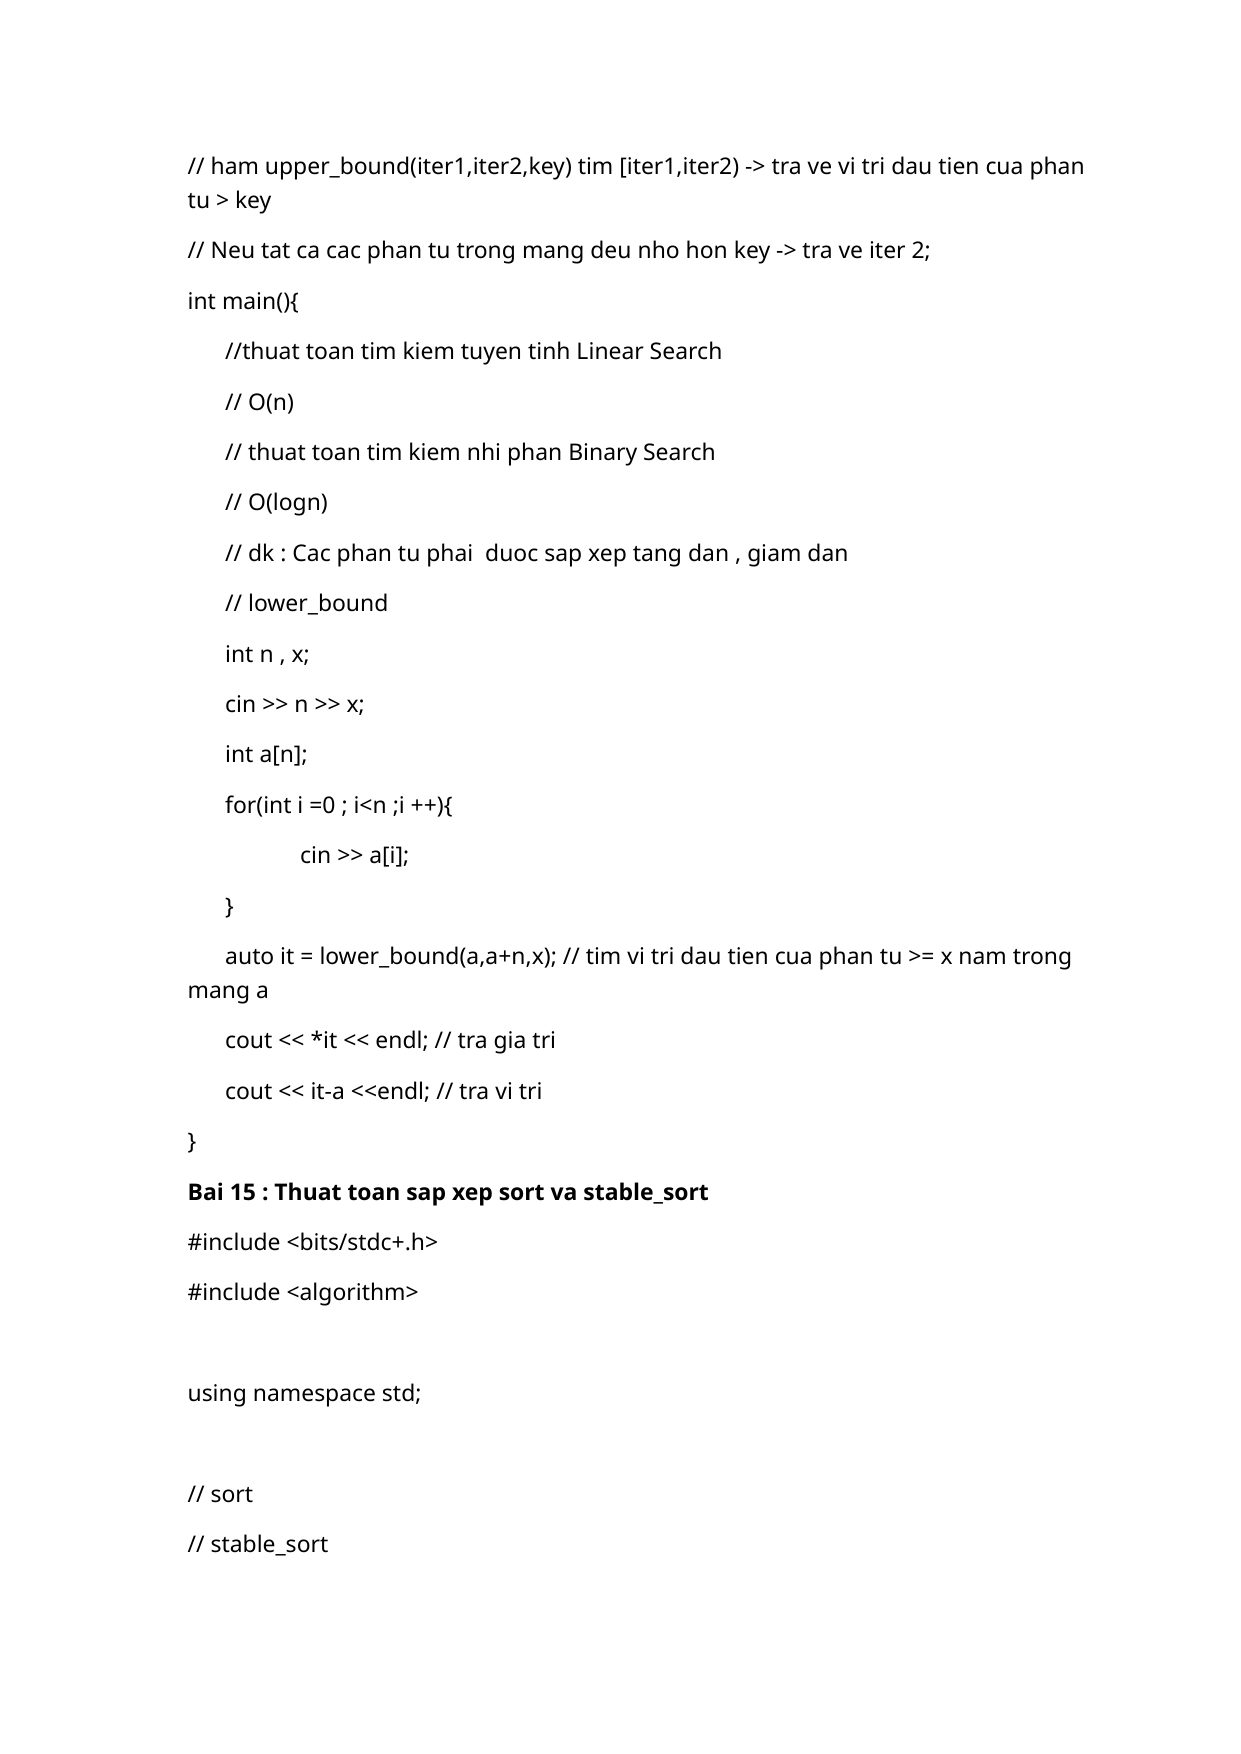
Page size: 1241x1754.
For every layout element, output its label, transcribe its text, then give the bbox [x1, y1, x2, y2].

text // lower_bound [187, 587, 1090, 618]
text // ham upper_bound(iter1,iter2,key) tim [iter1,iter2) -> tra ve vi tri dau tien cua phan tu > key [187, 150, 1090, 215]
text #include <algorithm> [187, 1276, 1090, 1307]
text // O(logn) [187, 486, 1090, 517]
text cin >> n >> x; [187, 688, 1090, 719]
text cout << it-a <<endl; // tra vi tri [187, 1074, 1090, 1106]
text for(int i =0 ; i<n ;i ++){ [187, 789, 1090, 820]
text // O(n) [187, 385, 1090, 417]
text int n , x; [187, 637, 1090, 669]
text } [187, 889, 1090, 921]
text // stable_sort [187, 1528, 1090, 1559]
text } [187, 1125, 1090, 1156]
text Bai 15 : Thuat toan sap xep sort va stable_sort [187, 1175, 1090, 1207]
text int a[n]; [187, 738, 1090, 769]
text // thuat toan tim kiem nhi phan Binary Search [187, 436, 1090, 467]
text #include <bits/stdc+.h> [187, 1226, 1090, 1257]
text int main(){ [187, 284, 1090, 316]
text // dk : Cac phan tu phai duoc sap xep tang dan , giam dan [187, 537, 1090, 568]
text auto it = lower_bound(a,a+n,x); // tim vi tri dau tien cua phan tu >= x nam trong mang a [187, 940, 1090, 1005]
text // Neu tat ca cac phan tu trong mang deu nho hon key -> tra ve iter 2; [187, 234, 1090, 265]
text cout << *it << endl; // tra gia tri [187, 1024, 1090, 1055]
text //thuat toan tim kiem tuyen tinh Linear Search [187, 335, 1090, 366]
text cin >> a[i]; [187, 839, 1090, 870]
text using namespace std; [187, 1377, 1090, 1408]
text // sort [187, 1478, 1090, 1509]
